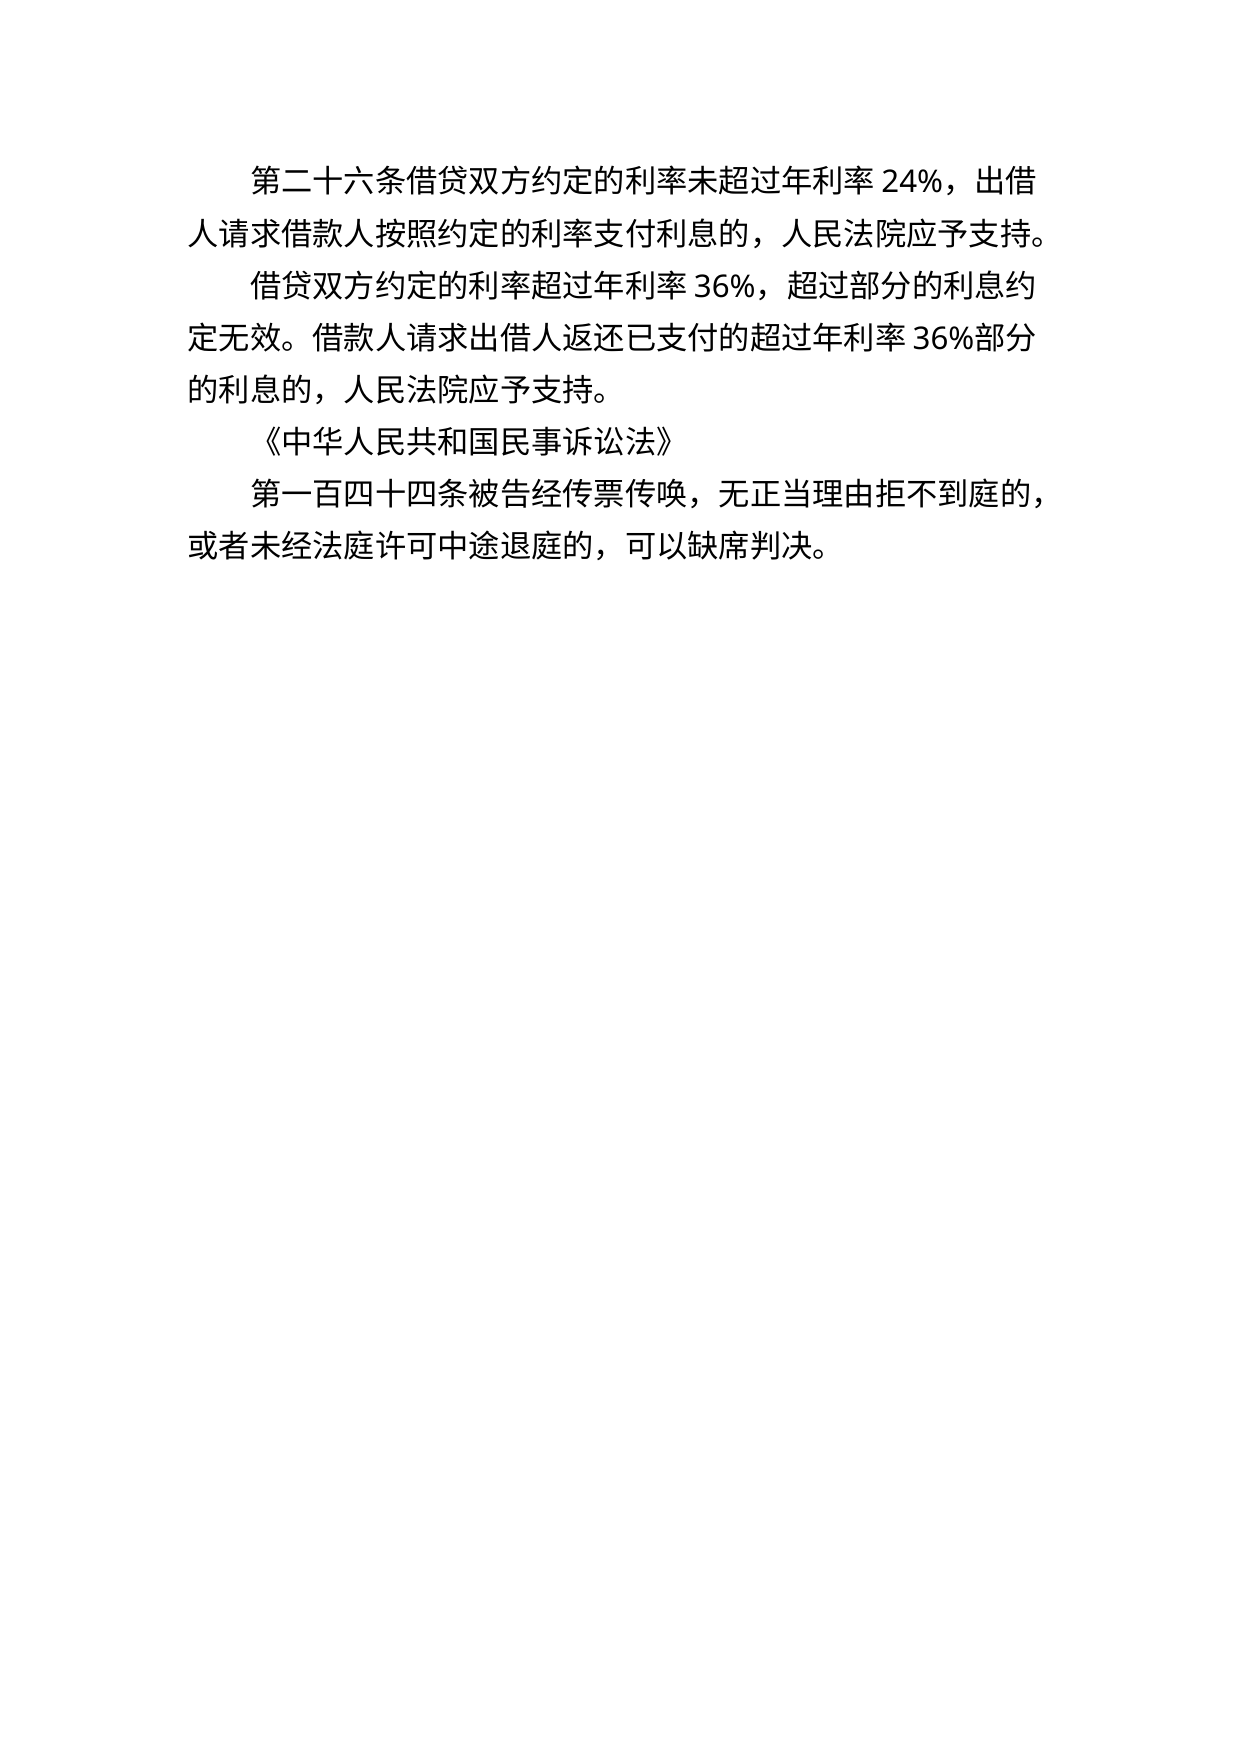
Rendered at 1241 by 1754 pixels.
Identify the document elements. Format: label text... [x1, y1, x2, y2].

text 第二十六条借贷双方约定的利率未超过年利率24%，出借人请求借款人按照约定的利率支付利息的，人民法院应予支持。 [187, 150, 1053, 254]
text 借贷双方约定的利率超过年利率36%，超过部分的利息约定无效。借款人请求出借人返还已支付的超过年利率36%部分的利息的，人民法院应予支持。 [187, 254, 1053, 410]
text 《中华人民共和国民事诉讼法》 [187, 410, 1053, 462]
text 第一百四十四条被告经传票传唤，无正当理由拒不到庭的，或者未经法庭许可中途退庭的，可以缺席判决。 [187, 462, 1053, 567]
